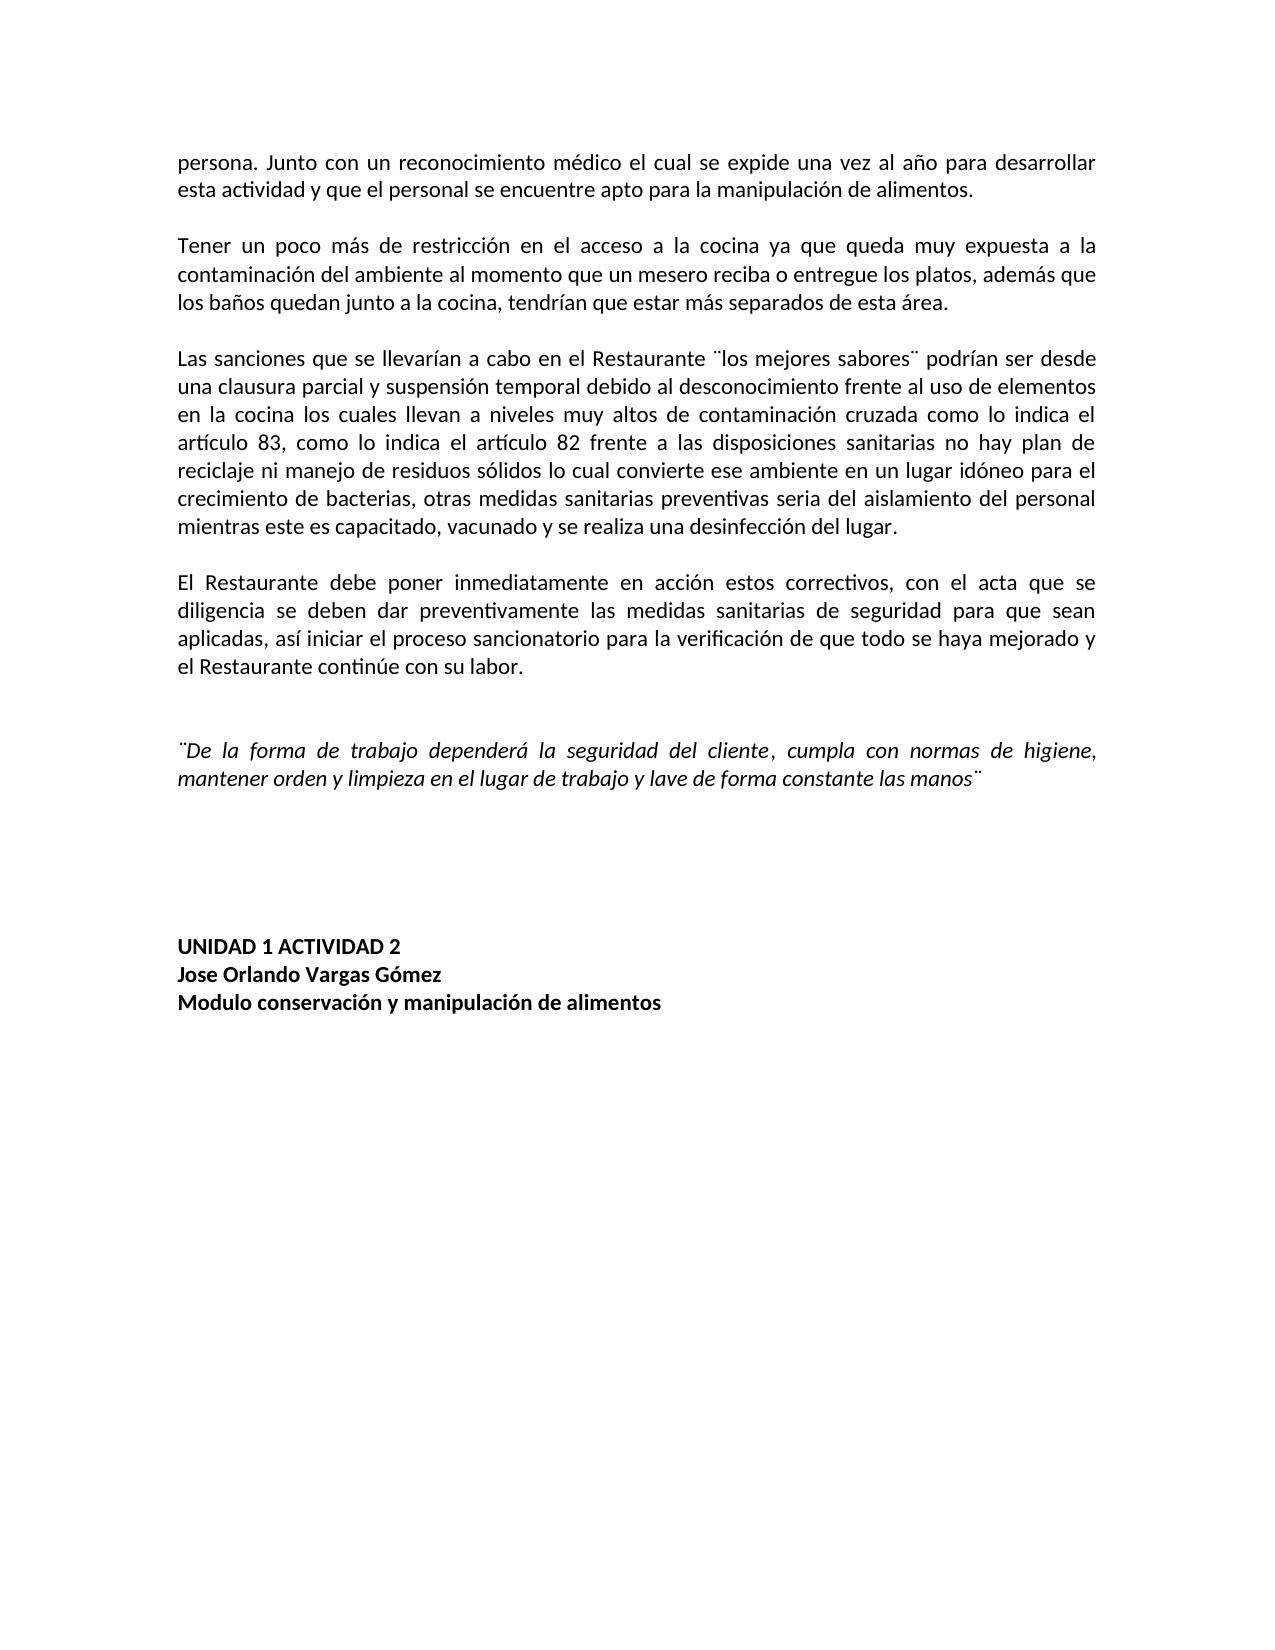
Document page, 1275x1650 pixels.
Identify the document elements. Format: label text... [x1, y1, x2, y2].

text Modulo conservación y manipulación de alimentos [177, 988, 1098, 1016]
text El Restaurante debe poner inmediatamente en acción estos correctivos, con el acta que se diligencia se deben dar preventivamente las medidas sanitarias de seguridad para que sean aplicadas, así iniciar el proceso sancionatorio para la verificación de que todo se haya mejorado y el Restaurante continúe con su labor. [177, 568, 1098, 680]
text ¨De la forma de trabajo dependerá la seguridad del cliente, cumpla con normas de higiene, mantener orden y limpieza en el lugar de trabajo y lave de forma constante las manos¨ [177, 736, 1098, 792]
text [177, 148, 1098, 204]
text Jose Orlando Vargas Gómez [177, 960, 1098, 988]
text UNIDAD 1 ACTIVIDAD 2 [177, 932, 1098, 960]
text Tener un poco más de restricción en el acceso a la cocina ya que queda muy expuesta a la contaminación del ambiente al momento que un mesero reciba o entregue los platos, además que los baños quedan junto a la cocina, tendrían que estar más separados de esta área. [177, 232, 1098, 316]
text Las sanciones que se llevarían a cabo en el Restaurante ¨los mejores sabores¨ podrían ser desde una clausura parcial y suspensión temporal debido al desconocimiento frente al uso de elementos en la cocina los cuales llevan a niveles muy altos de contaminación cruzada como lo indica el artículo 83, como lo indica el artículo 82 frente a las disposiciones sanitarias no hay plan de reciclaje ni manejo de residuos sólidos lo cual convierte ese ambiente en un lugar idóneo para el crecimiento de bacterias, otras medidas sanitarias preventivas seria del aislamiento del personal mientras este es capacitado, vacunado y se realiza una desinfección del lugar. [177, 344, 1098, 540]
